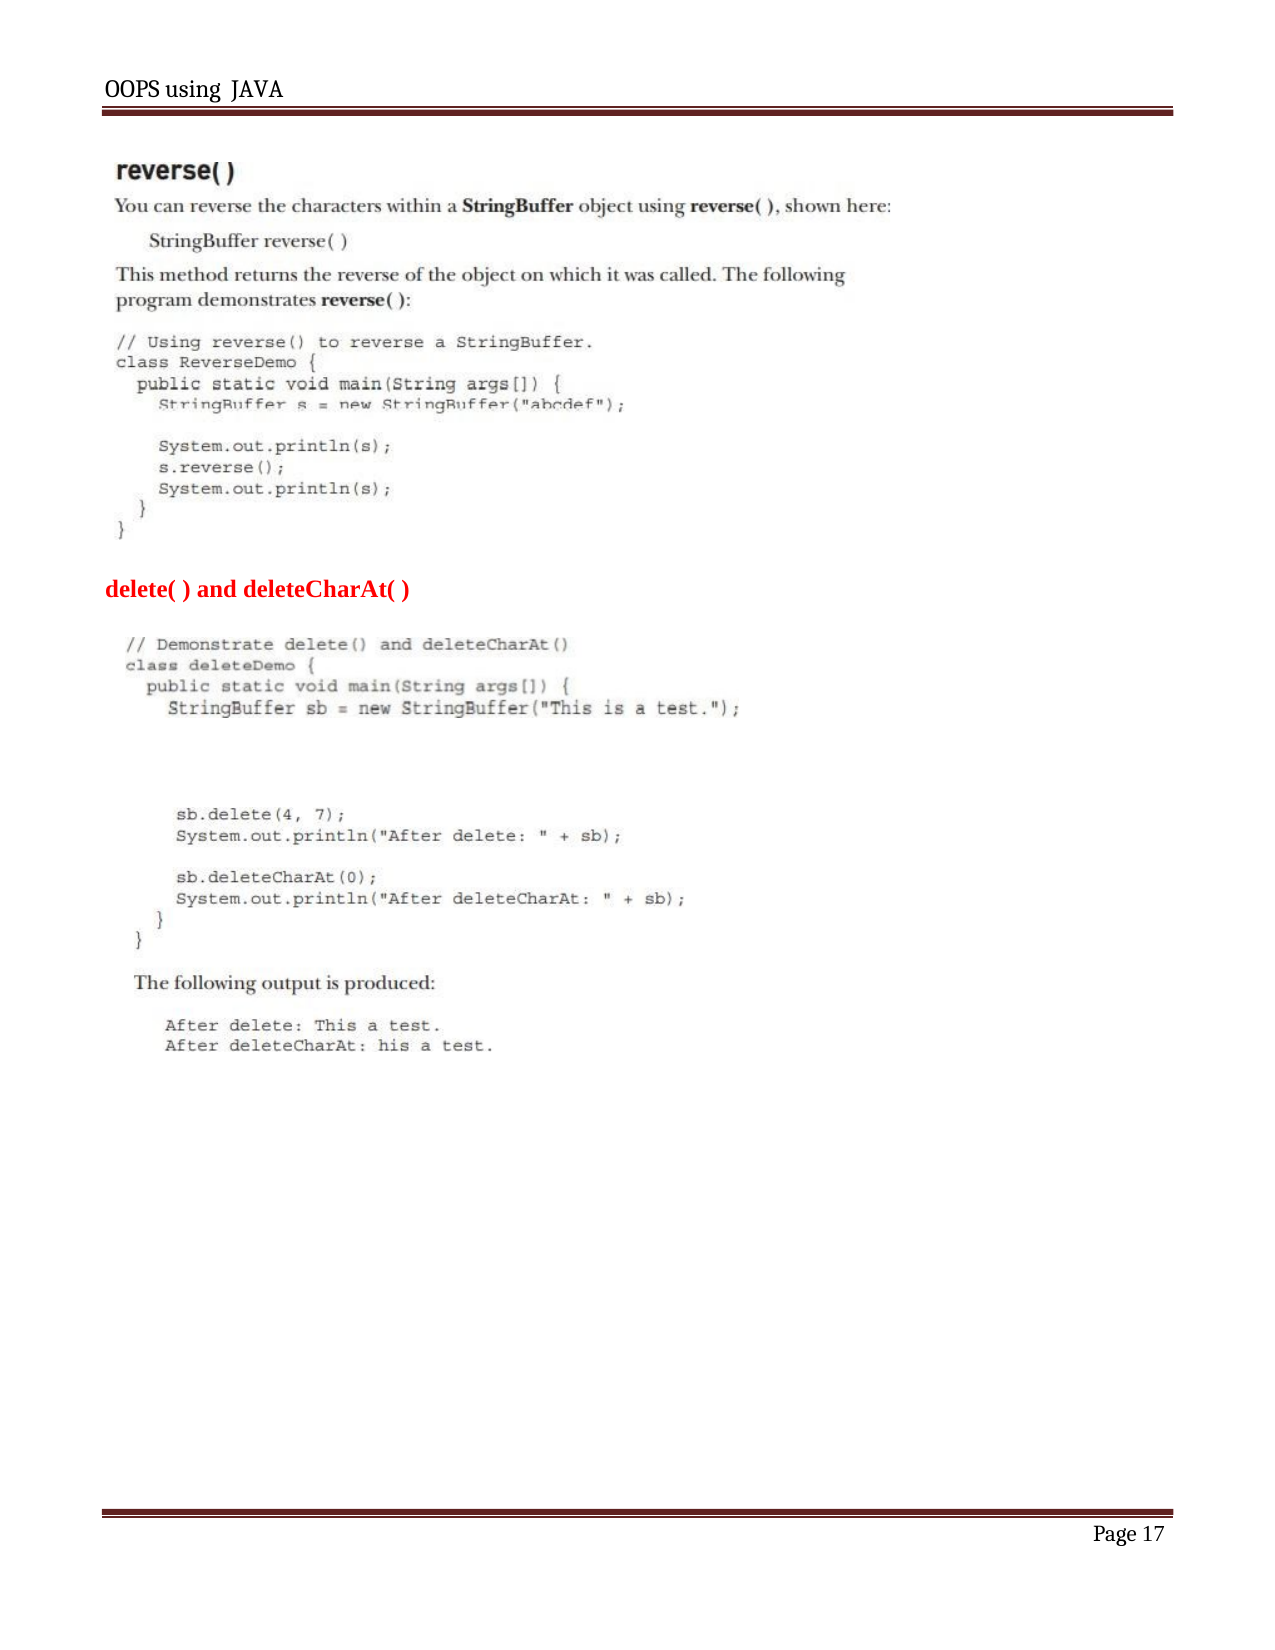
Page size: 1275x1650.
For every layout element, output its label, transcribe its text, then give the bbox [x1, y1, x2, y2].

picture [133, 807, 684, 1052]
picture [125, 637, 739, 718]
text Page 17 [1093, 1520, 1188, 1547]
text OOPS using JAVA [105, 75, 1188, 104]
text delete( ) and deleteCharAt( ) [105, 574, 1188, 603]
picture [113, 162, 891, 540]
